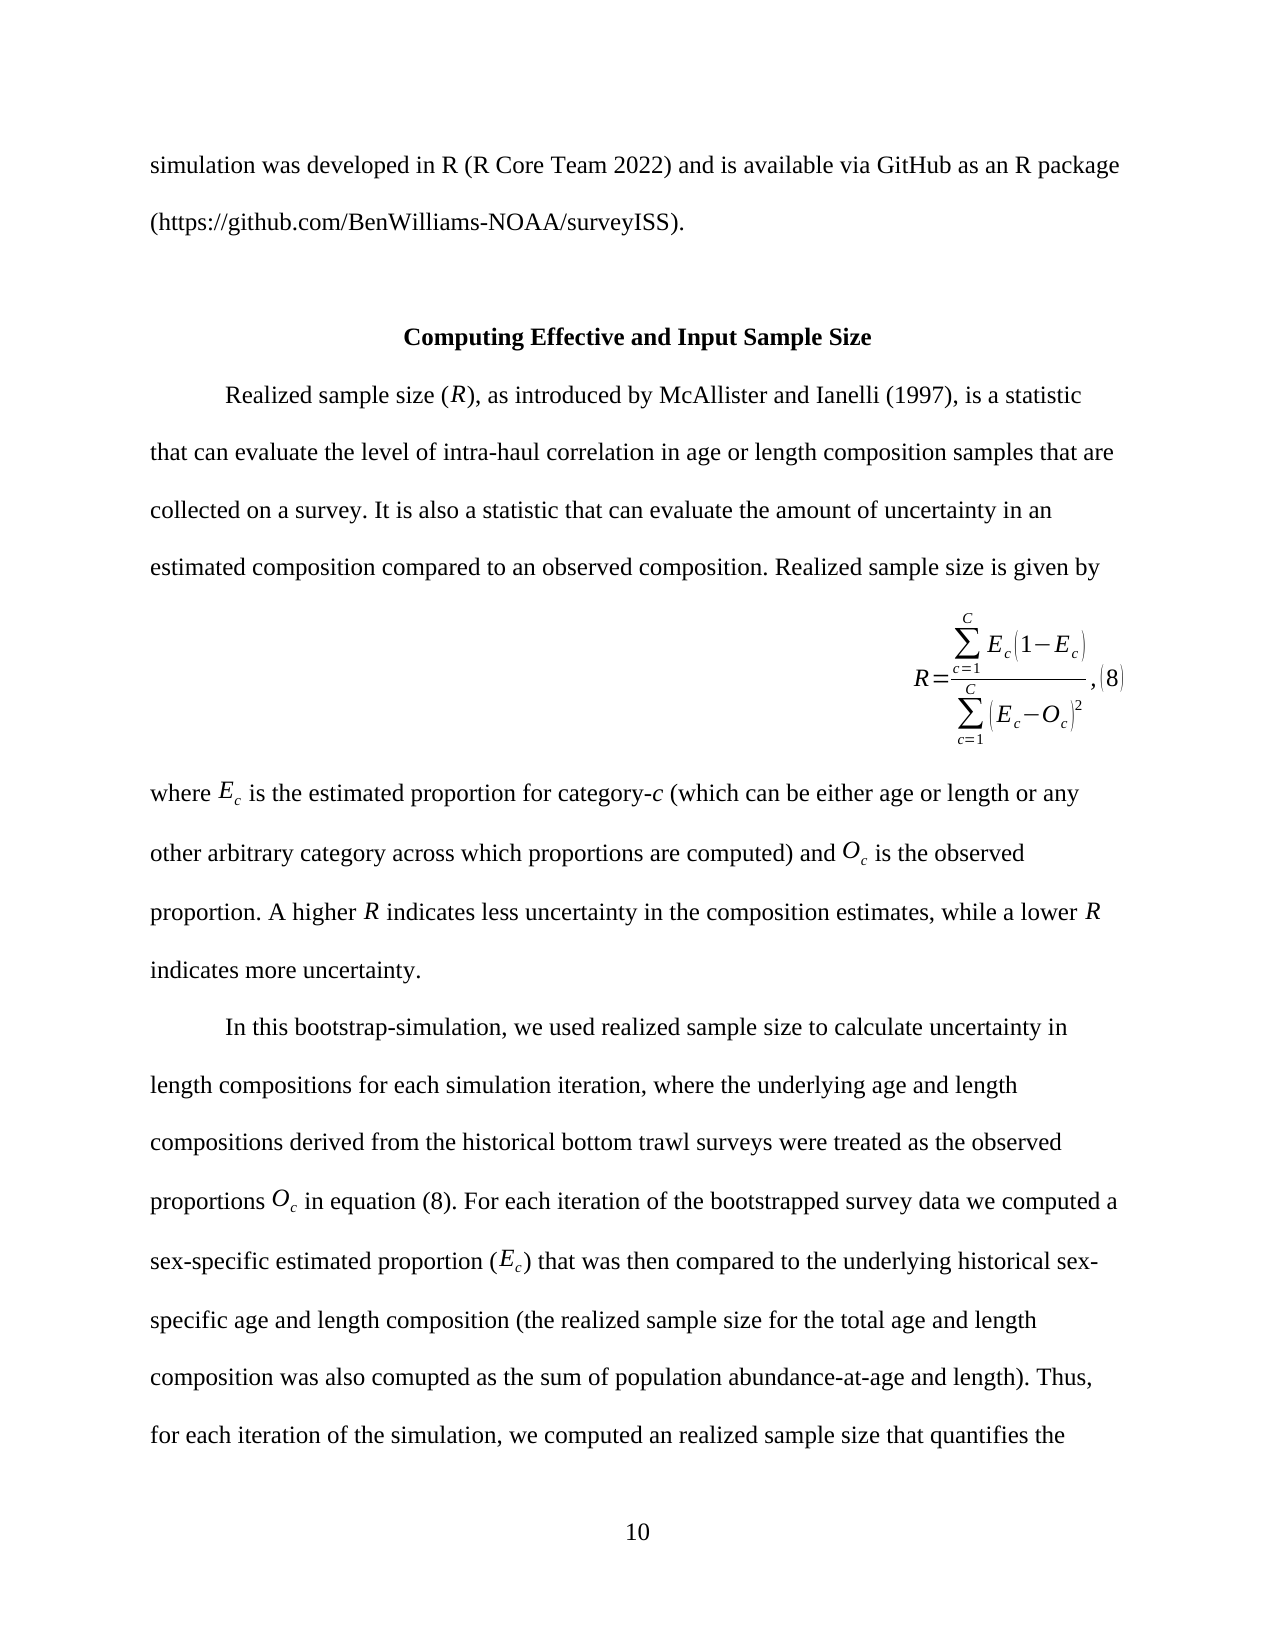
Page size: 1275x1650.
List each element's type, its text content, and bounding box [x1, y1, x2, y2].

text where is the estimated proportion for category-c (which can be either age or length or any other arbitrary category across which proportions are computed) and is the observed proportion. A higher indicates less uncertainty in the composition estimates, while a lower indicates more uncertainty. [150, 777, 1125, 983]
text Realized sample size (), as introduced by McAllister and Ianelli (1997), is a statistic that can evaluate the level of intra-haul correlation in age or length composition samples that are collected on a survey. It is also a statistic that can evaluate the amount of uncertainty in an estimated composition compared to an observed composition. Realized sample size is given by [150, 380, 1125, 581]
subtitle Computing Effective and Input Sample Size [150, 322, 1125, 351]
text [150, 1012, 1125, 1449]
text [150, 150, 1125, 236]
